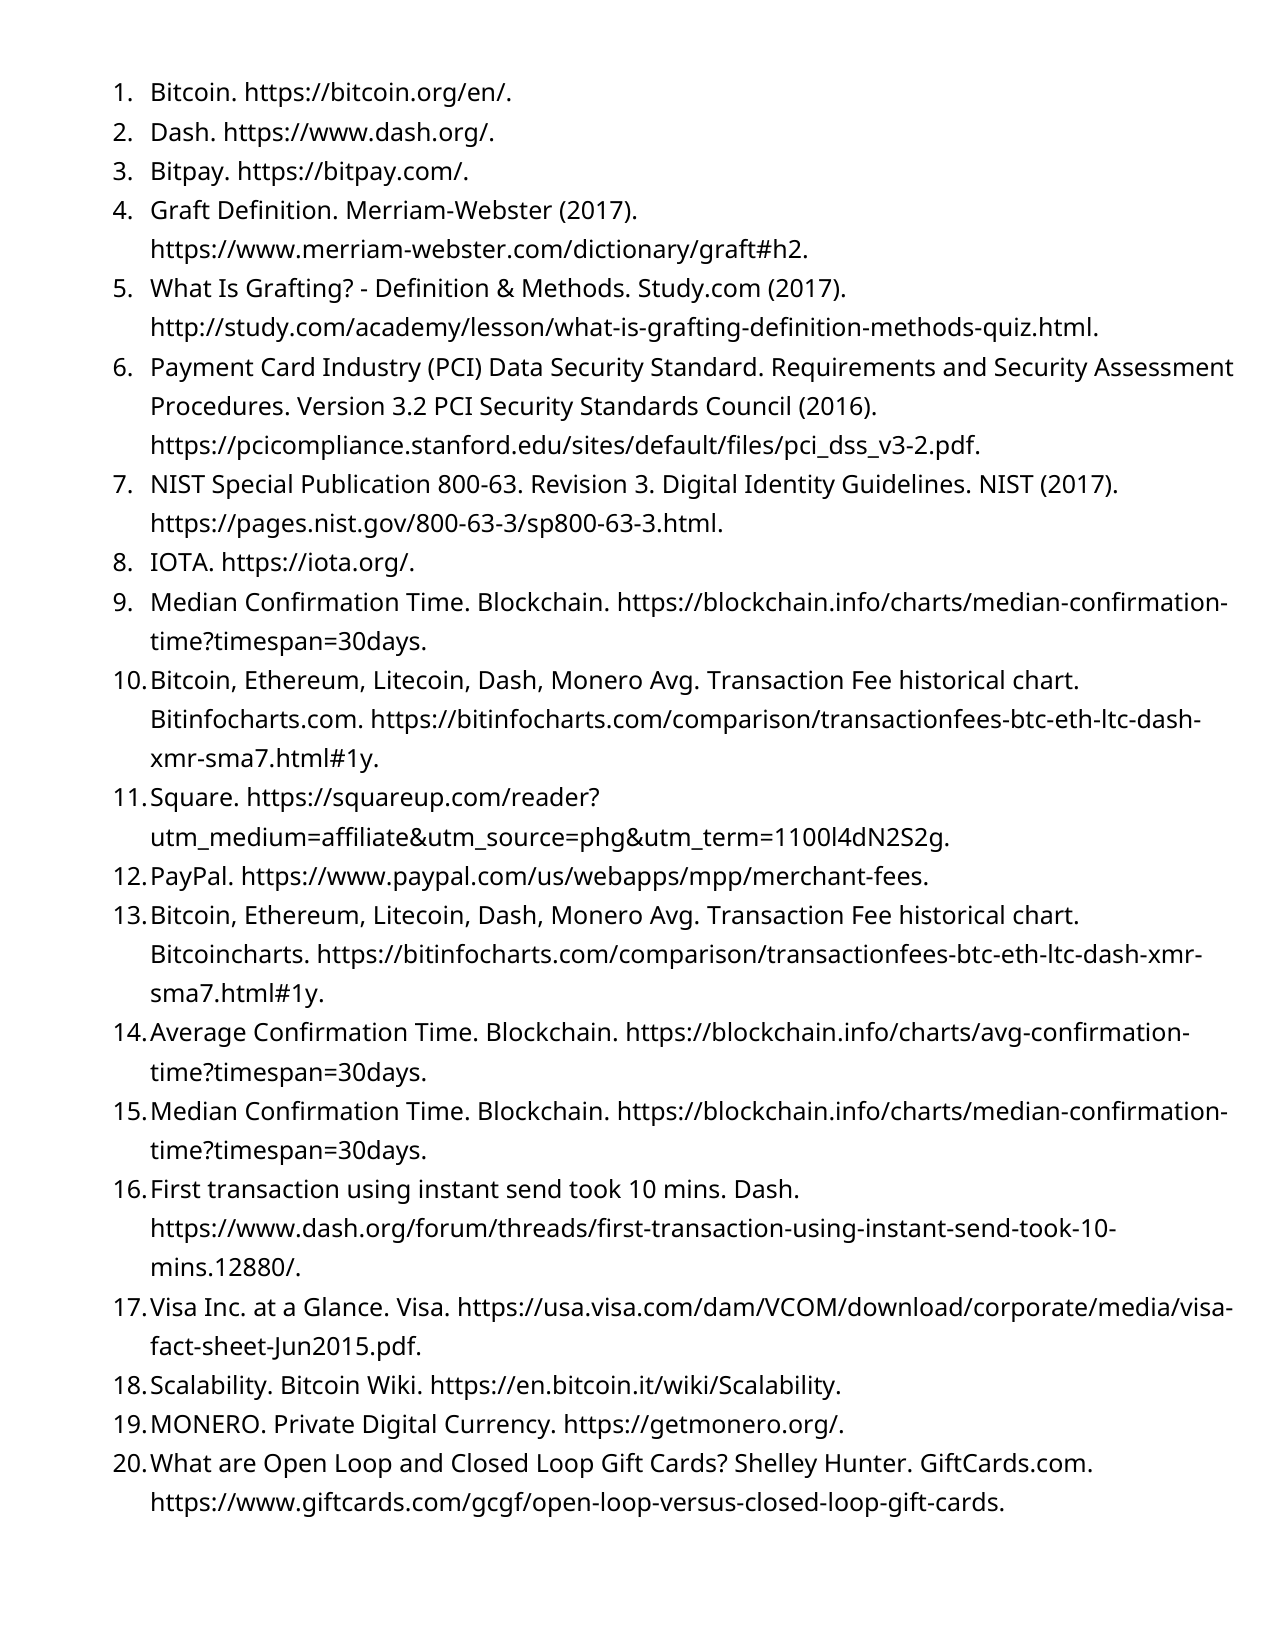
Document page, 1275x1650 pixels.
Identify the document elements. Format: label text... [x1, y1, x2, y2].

list Square. https://squareup.com/reader?utm_medium=affiliate&utm_source=phg&utm_term=1100l4dN2S2g. [112, 780, 1237, 853]
list Payment Card Industry (PCI) Data Security Standard. Requirements and Security Assessment Procedures. Version 3.2 PCI Security Standards Council (2016). https://pcicompliance.stanford.edu/sites/default/files/pci_dss_v3-2.pdf. [112, 349, 1237, 462]
list MONERO. Private Digital Currency. https://getmonero.org/. [112, 1407, 1237, 1441]
list Bitpay. https://bitpay.com/. [112, 153, 1237, 187]
list Dash. https://www.dash.org/. [112, 114, 1237, 148]
list Bitcoin, Ethereum, Litecoin, Dash, Monero Avg. Transaction Fee historical chart. Bitcoincharts. https://bitinfocharts.com/comparison/transactionfees-btc-eth-ltc-dash-xmr-sma7.html#1y. [112, 897, 1237, 1010]
list First transaction using instant send took 10 mins. Dash. https://www.dash.org/forum/threads/first-transaction-using-instant-send-took-10-mins.12880/. [112, 1172, 1237, 1284]
list Scalability. Bitcoin Wiki. https://en.bitcoin.it/wiki/Scalability. [112, 1367, 1237, 1402]
list IOTA. https://iota.org/. [112, 545, 1237, 579]
list Average Confirmation Time. Blockchain. https://blockchain.info/charts/avg-confirmation-time?timespan=30days. [112, 1015, 1237, 1088]
list PayPal. https://www.paypal.com/us/webapps/mpp/merchant-fees. [112, 858, 1237, 892]
list NIST Special Publication 800-63. Revision 3. Digital Identity Guidelines. NIST (2017). https://pages.nist.gov/800-63-3/sp800-63-3.html. [112, 467, 1237, 540]
list Median Confirmation Time. Blockchain. https://blockchain.info/charts/median-confirmation-time?timespan=30days. [112, 584, 1237, 657]
list Graft Definition. Merriam-Webster (2017). https://www.merriam-webster.com/dictionary/graft#h2. [112, 192, 1237, 266]
list Bitcoin, Ethereum, Litecoin, Dash, Monero Avg. Transaction Fee historical chart. Bitinfocharts.com. https://bitinfocharts.com/comparison/transactionfees-btc-eth-ltc-dash-xmr-sma7.html#1y. [112, 662, 1237, 775]
list What are Open Loop and Closed Loop Gift Cards? Shelley Hunter. GiftCards.com. https://www.giftcards.com/gcgf/open-loop-versus-closed-loop-gift-cards. [112, 1446, 1237, 1519]
list Median Confirmation Time. Blockchain. https://blockchain.info/charts/median-confirmation-time?timespan=30days. [112, 1093, 1237, 1167]
list What Is Grafting? - Definition & Methods. Study.com (2017). http://study.com/academy/lesson/what-is-grafting-definition-methods-quiz.html. [112, 271, 1237, 344]
list Visa Inc. at a Glance. Visa. https://usa.visa.com/dam/VCOM/download/corporate/media/visa-fact-sheet-Jun2015.pdf. [112, 1289, 1237, 1362]
list Bitcoin. https://bitcoin.org/en/. [112, 75, 1237, 109]
